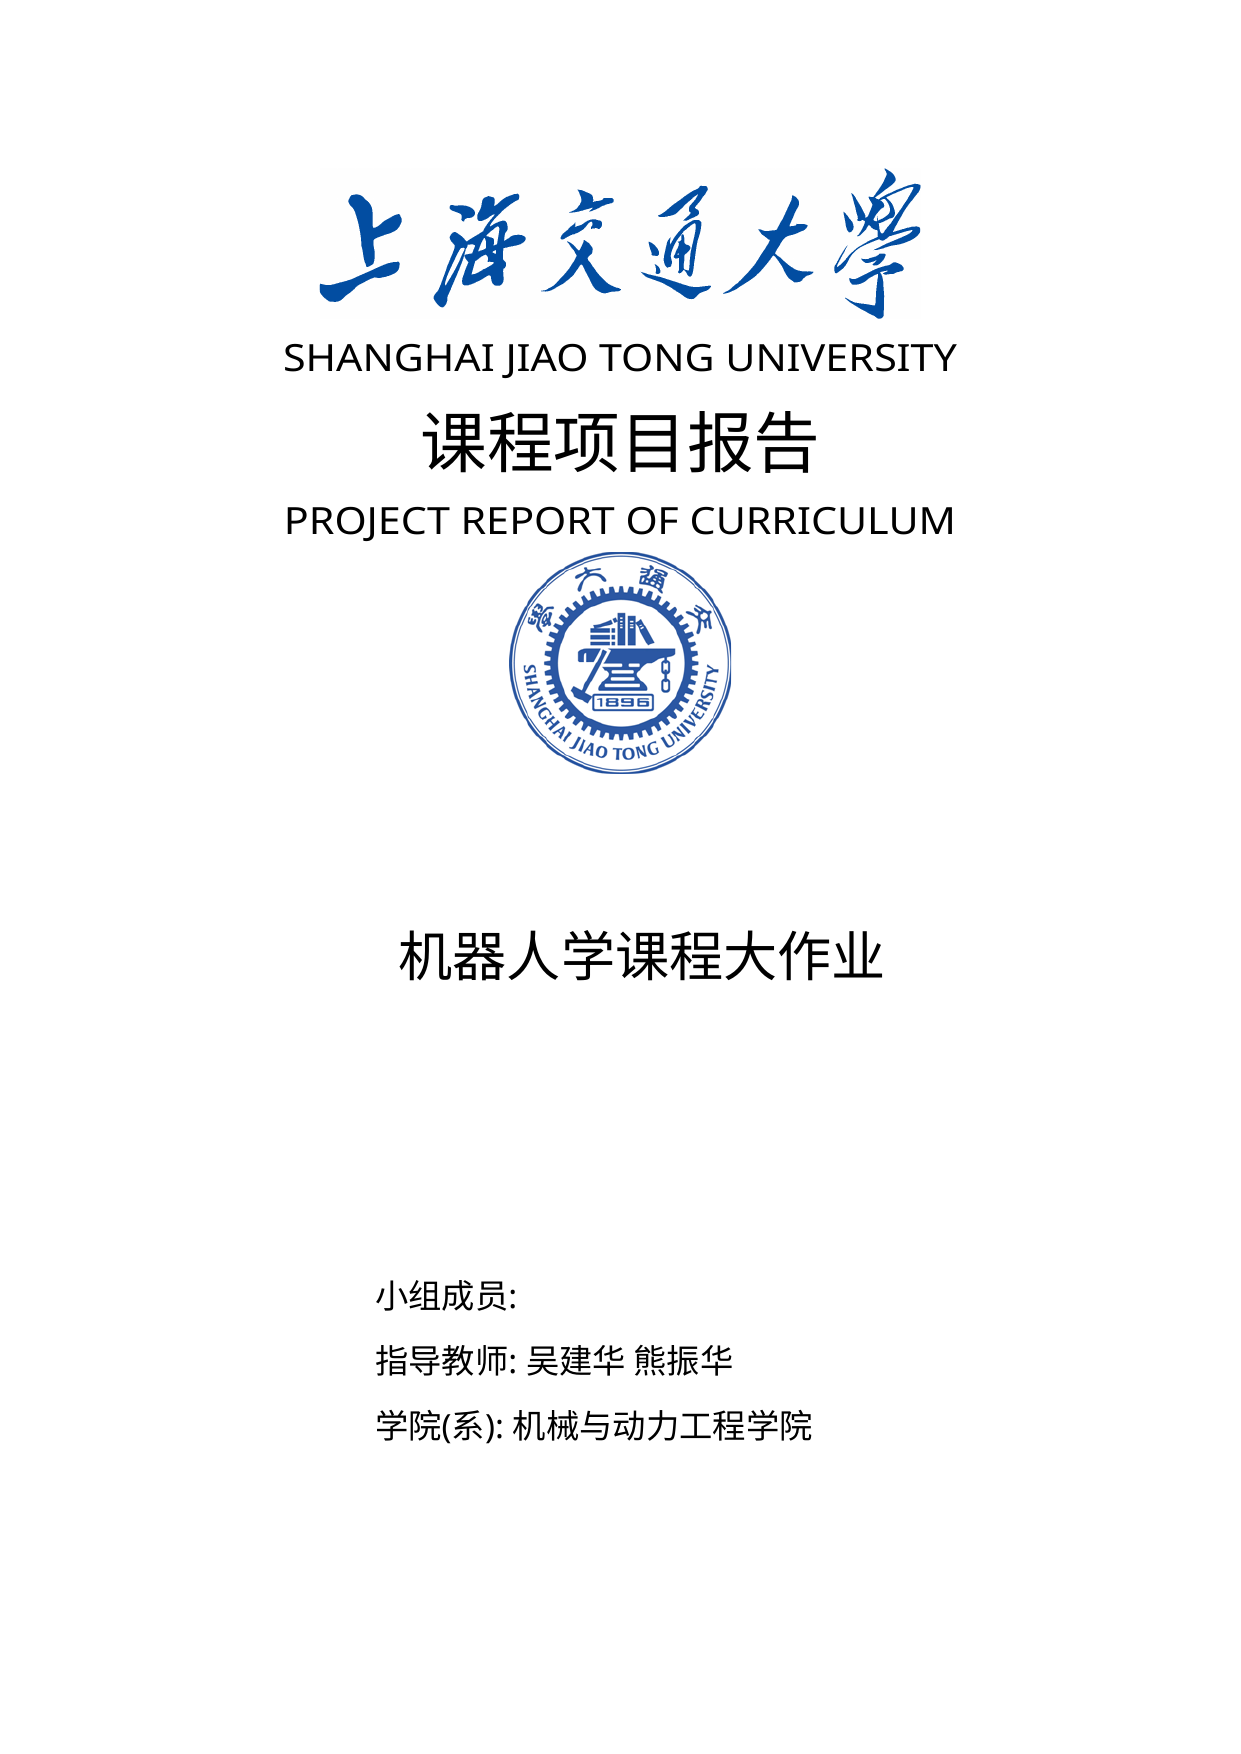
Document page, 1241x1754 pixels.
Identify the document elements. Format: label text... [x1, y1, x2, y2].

picture [509, 552, 732, 774]
text 机器人学课程大作业 [187, 904, 1053, 1002]
text PROJECT REPORT OF CURRICULUM [187, 487, 1053, 552]
text 小组成员: [187, 1262, 1053, 1327]
picture [319, 168, 921, 319]
text 课程项目报告 [187, 389, 1053, 487]
text 学院(系): 机械与动力工程学院 [325, 1392, 1053, 1457]
text 指导教师: 吴建华 熊振华 [187, 1327, 1053, 1392]
text SHANGHAI JIAO TONG UNIVERSITY [187, 324, 1053, 389]
